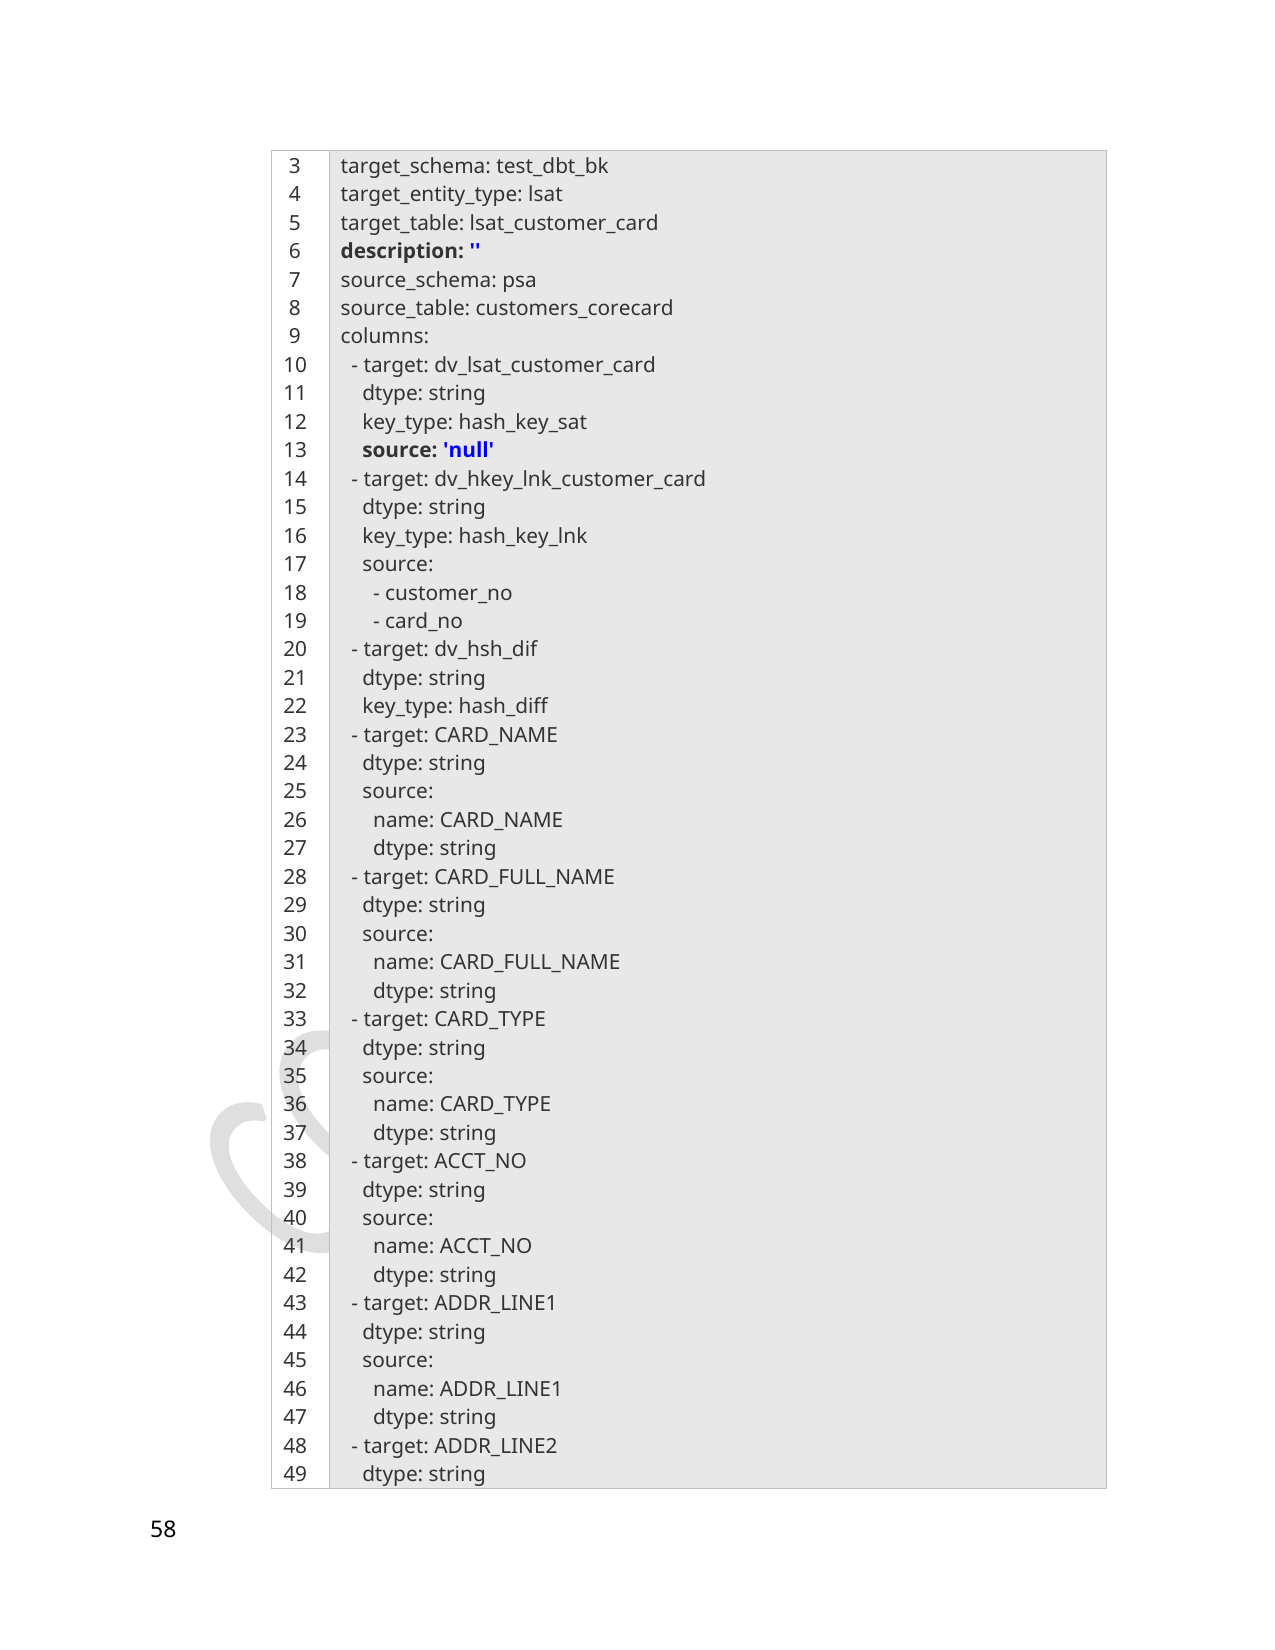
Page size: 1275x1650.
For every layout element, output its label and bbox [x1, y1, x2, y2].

table_header [272, 151, 329, 1488]
table_header [330, 151, 1106, 1488]
